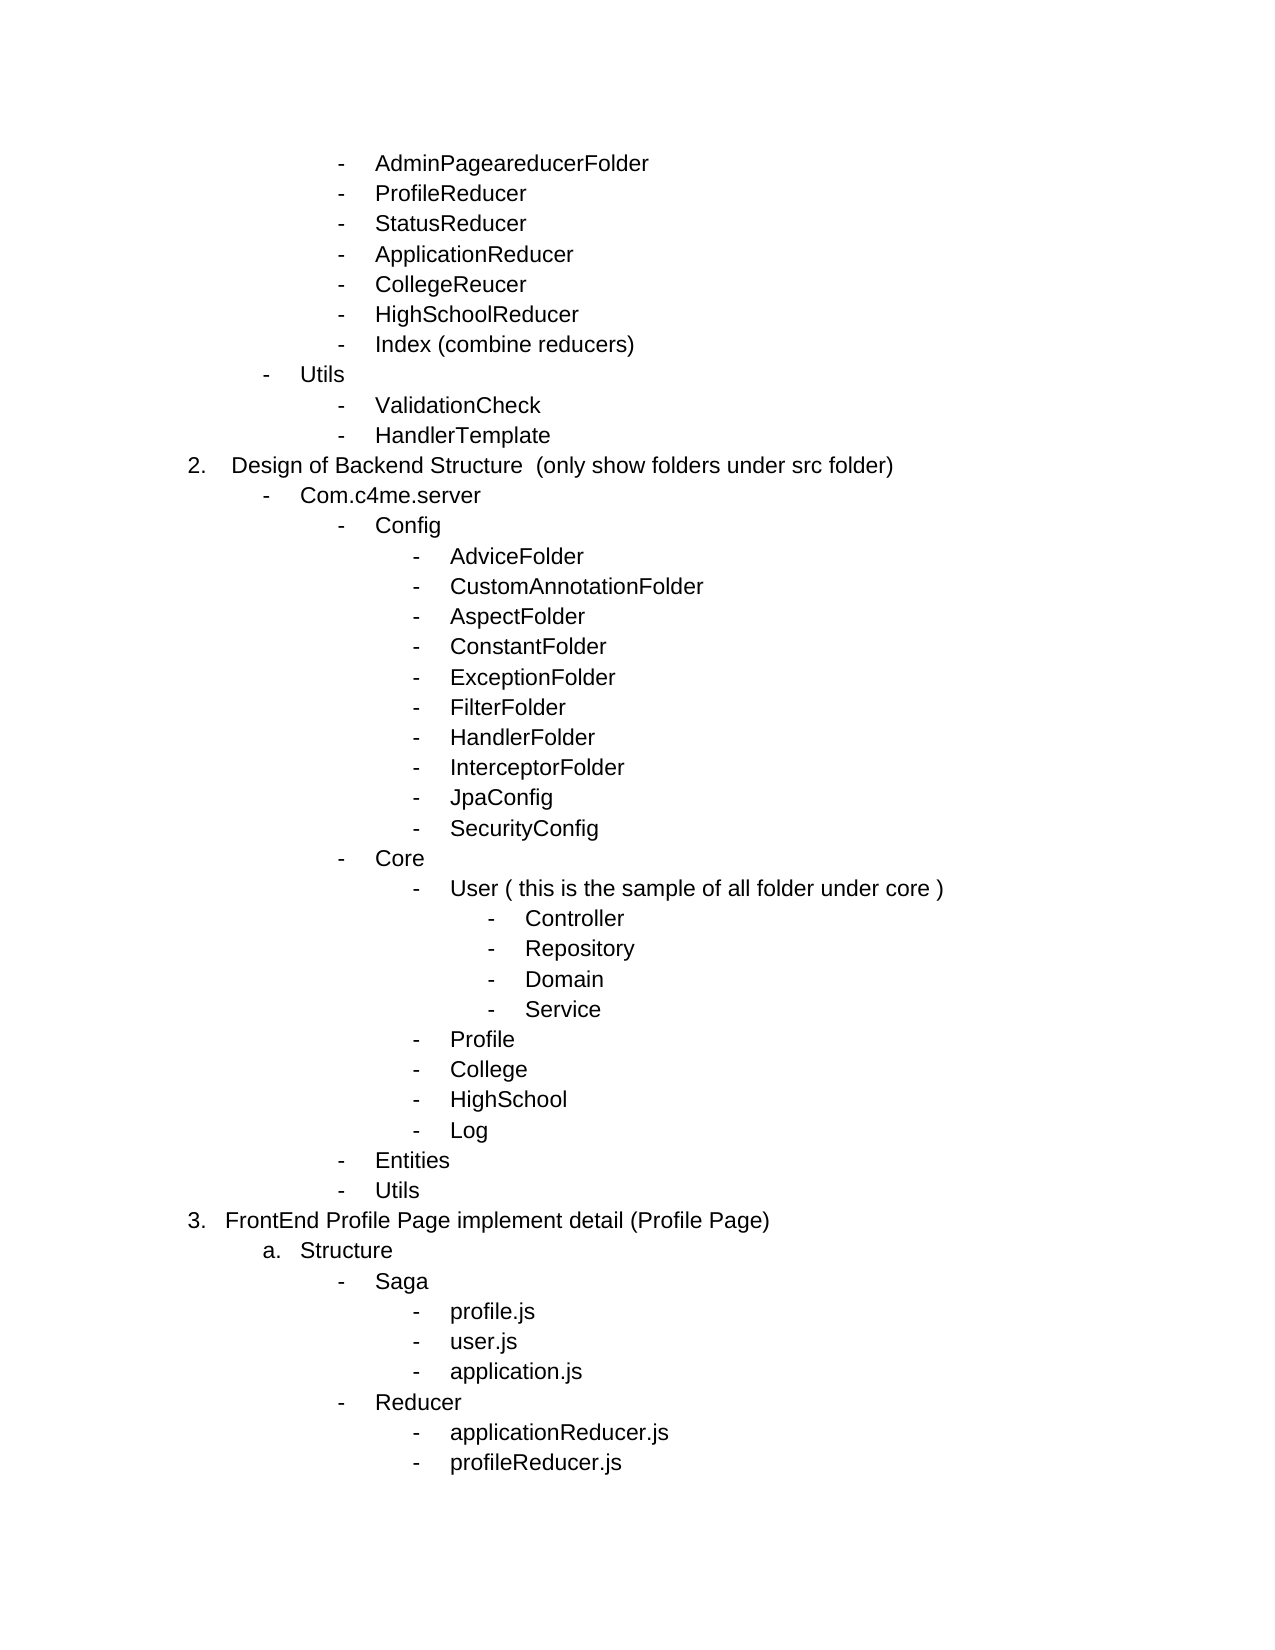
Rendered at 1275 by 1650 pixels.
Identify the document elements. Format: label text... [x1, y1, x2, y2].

list AspectFolder [412, 603, 1125, 629]
list Reducer [337, 1388, 1125, 1415]
list ExceptionFolder [412, 663, 1125, 690]
list SecurityConfig [412, 814, 1125, 841]
list InterceptorFolder [412, 754, 1125, 781]
list CustomAnnotationFolder [412, 573, 1125, 599]
list FilterFolder [412, 694, 1125, 720]
list user.js [412, 1328, 1125, 1354]
list Config [337, 512, 1125, 539]
list Log [412, 1117, 1125, 1143]
list AdviceFolder [412, 543, 1125, 569]
list applicationReducer.js [412, 1419, 1125, 1445]
list Repository [487, 935, 1125, 962]
list Domain [487, 966, 1125, 992]
list Utils [337, 1177, 1125, 1203]
list HandlerFolder [412, 724, 1125, 750]
list Profile [412, 1026, 1125, 1052]
list Com.c4me.server [262, 482, 1125, 509]
list Core [337, 845, 1125, 871]
list Saga [337, 1268, 1125, 1294]
list Design of Backend Structure (only show folders under src folder) [187, 452, 1125, 478]
list Entities [337, 1147, 1125, 1173]
list ProfileReducer [337, 180, 1125, 207]
list JpaConfig [412, 784, 1125, 811]
list HighSchool [412, 1086, 1125, 1113]
list ValidationCheck [337, 392, 1125, 418]
list StatusReducer [337, 210, 1125, 237]
list Controller [487, 905, 1125, 932]
list profileReducer.js [412, 1449, 1125, 1475]
list application.js [412, 1358, 1125, 1385]
list profile.js [412, 1298, 1125, 1324]
list ApplicationReducer [337, 241, 1125, 267]
list Utils [262, 361, 1125, 388]
list Service [487, 996, 1125, 1022]
list Structure [262, 1237, 1125, 1264]
list ConstantFolder [412, 633, 1125, 660]
list FrontEnd Profile Page implement detail (Profile Page) [187, 1207, 1125, 1234]
list AdminPageareducerFolder [337, 150, 1125, 176]
list CollegeReucer [337, 271, 1125, 297]
list HighSchoolReducer [337, 301, 1125, 327]
list Index (combine reducers) [337, 331, 1125, 358]
list User ( this is the sample of all folder under core ) [412, 875, 1125, 901]
list College [412, 1056, 1125, 1083]
list HandlerTemplate [337, 422, 1125, 448]
